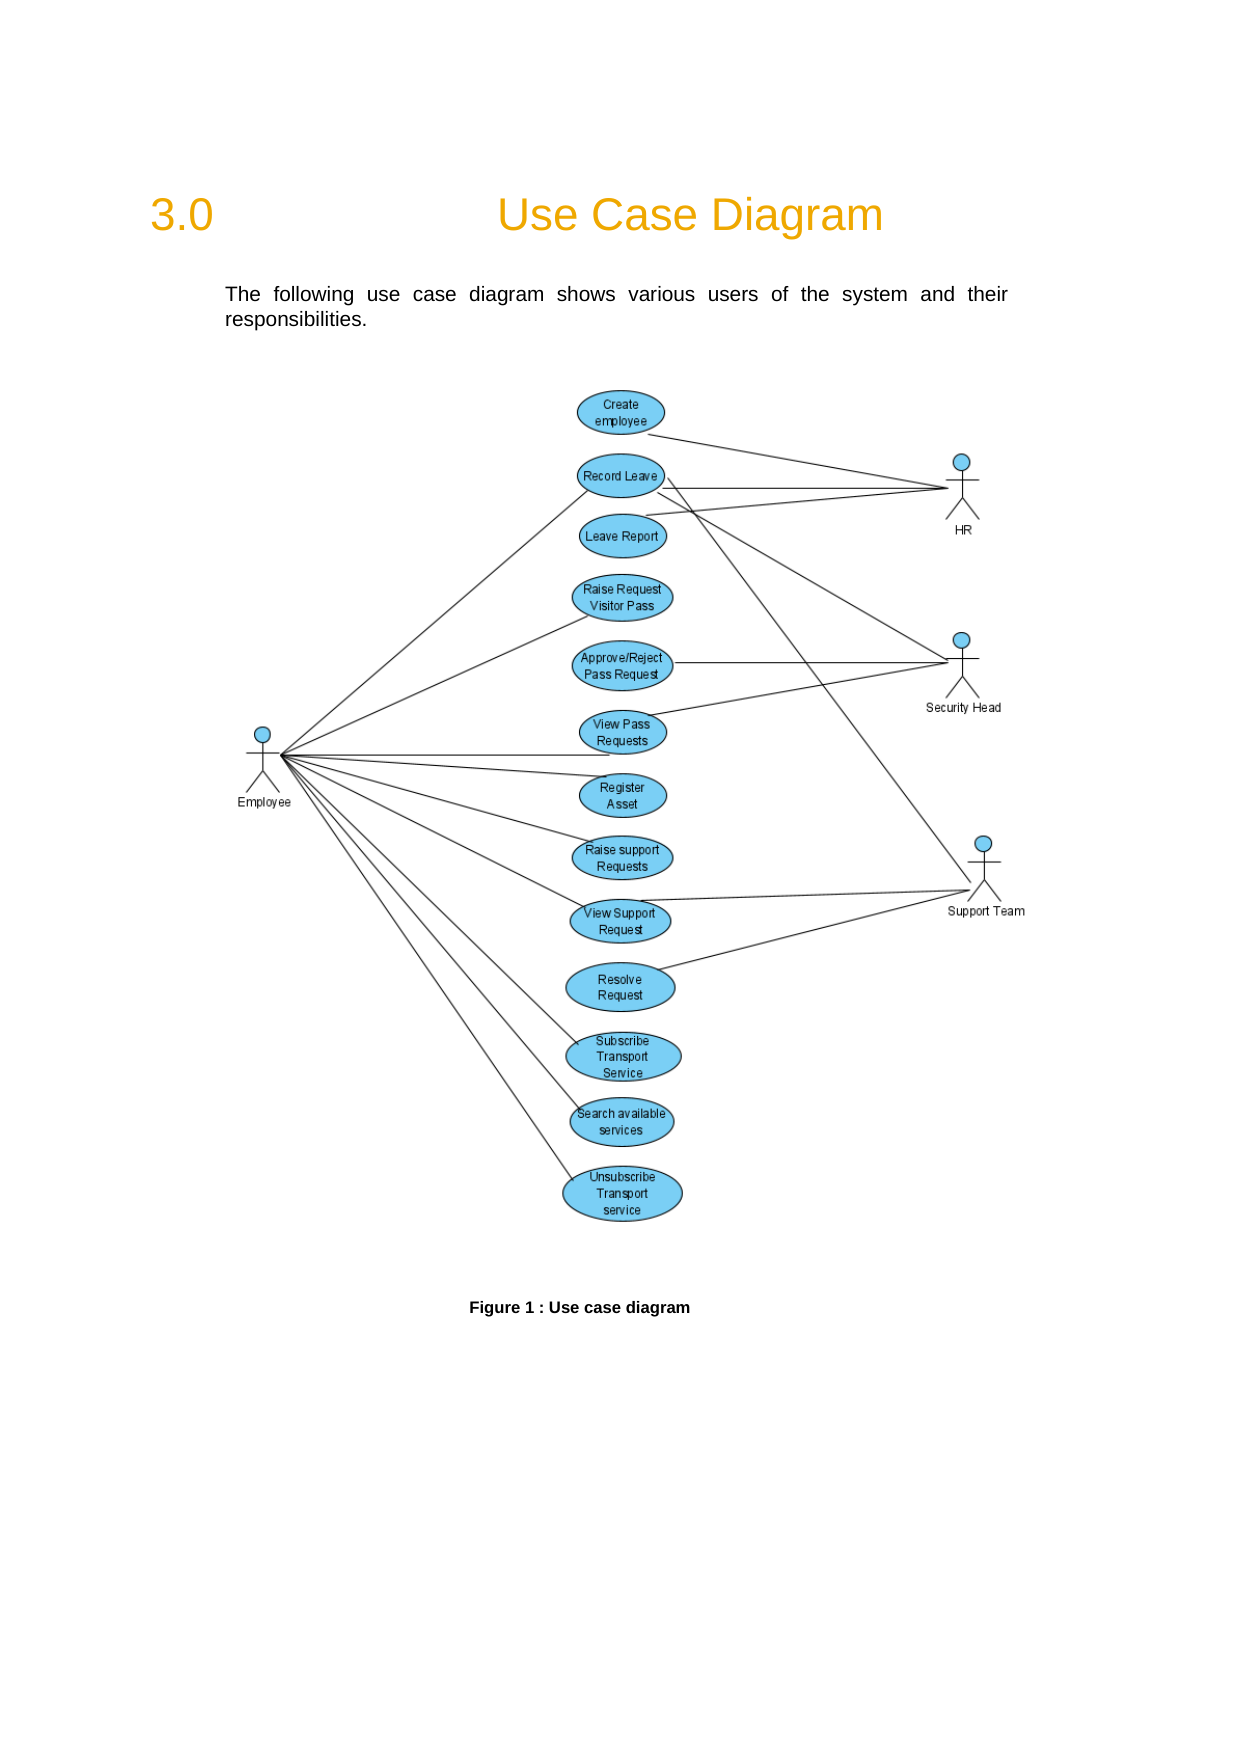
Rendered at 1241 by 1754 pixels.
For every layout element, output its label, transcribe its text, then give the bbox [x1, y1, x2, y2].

subtitle Use Case Diagram [150, 187, 1009, 240]
text The following use case diagram shows various users of the system and their responsibilities. [225, 280, 1009, 330]
picture [225, 358, 1042, 1255]
text Figure 1 : Use case diagram [150, 1292, 1009, 1317]
